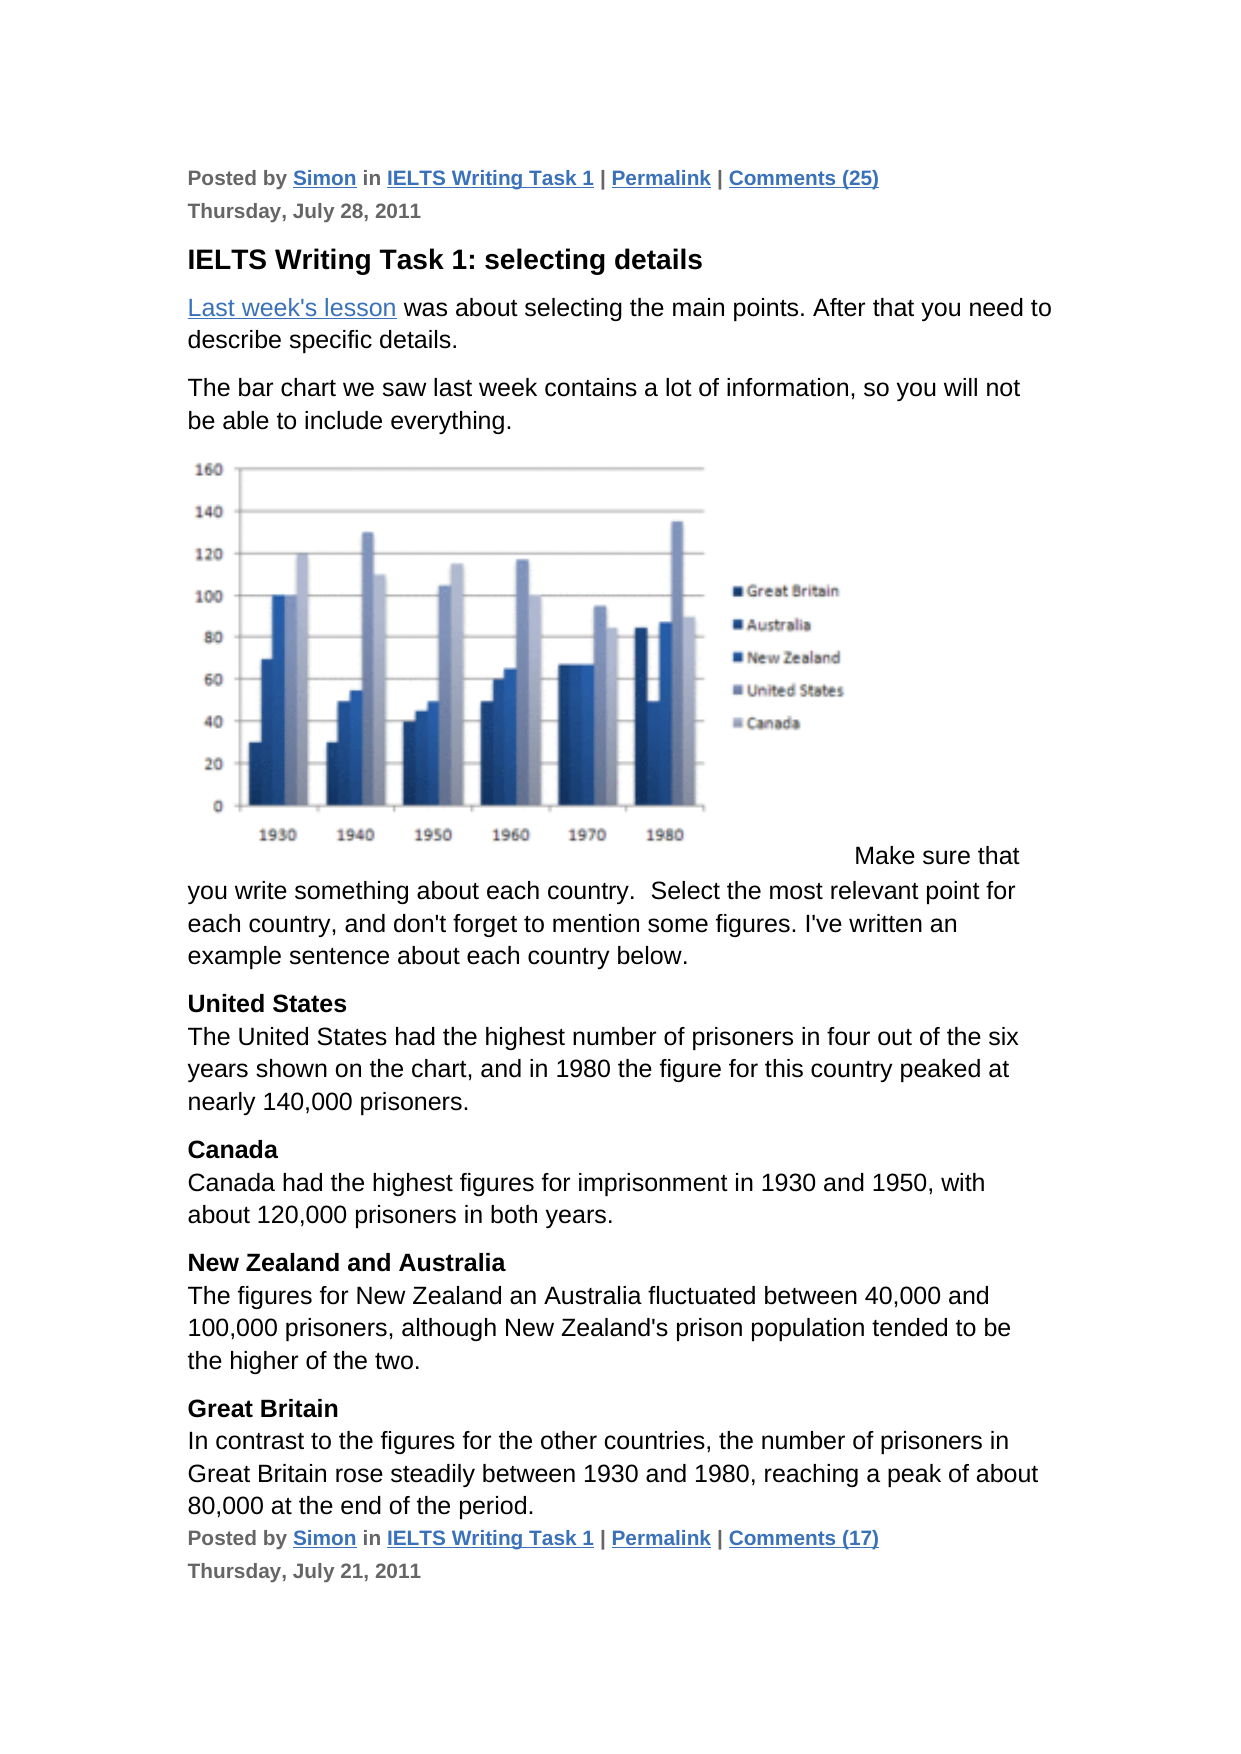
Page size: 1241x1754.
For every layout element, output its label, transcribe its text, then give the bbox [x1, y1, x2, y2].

text Thursday, July 28, 2011 [187, 194, 1053, 227]
text The bar chart we saw last week contains a lot of information, so you will not be able to include everything. [187, 371, 1053, 436]
text United States The United States had the highest number of prisoners in four out of the six years shown on the chart, and in 1980 the figure for this country peaked at nearly 140,000 prisoners. [187, 988, 1053, 1118]
text Canada Canada had the highest figures for imprisonment in 1930 and 1950, with about 120,000 prisoners in both years. [187, 1133, 1053, 1231]
text Thursday, July 21, 2011 [187, 1554, 1053, 1587]
text Last week's lesson was about selecting the main points. After that you need to describe specific details. [187, 291, 1053, 356]
text IELTS Writing Task 1: selecting details [187, 243, 1053, 275]
text Great Britain In contrast to the figures for the other countries, the number of prisoners in Great Britain rose steadily between 1930 and 1980, reaching a peak of about 80,000 at the end of the period. [187, 1392, 1053, 1522]
text Posted by Simon in IELTS Writing Task 1 | Permalink | Comments (17) [187, 1522, 1053, 1554]
text Posted by Simon in IELTS Writing Task 1 | Permalink | Comments (25) [187, 162, 1053, 194]
text New Zealand and Australia The figures for New Zealand an Australia fluctuated between 40,000 and 100,000 prisoners, although New Zealand's prison population tended to be the higher of the two. [187, 1246, 1053, 1376]
picture [187, 452, 855, 860]
